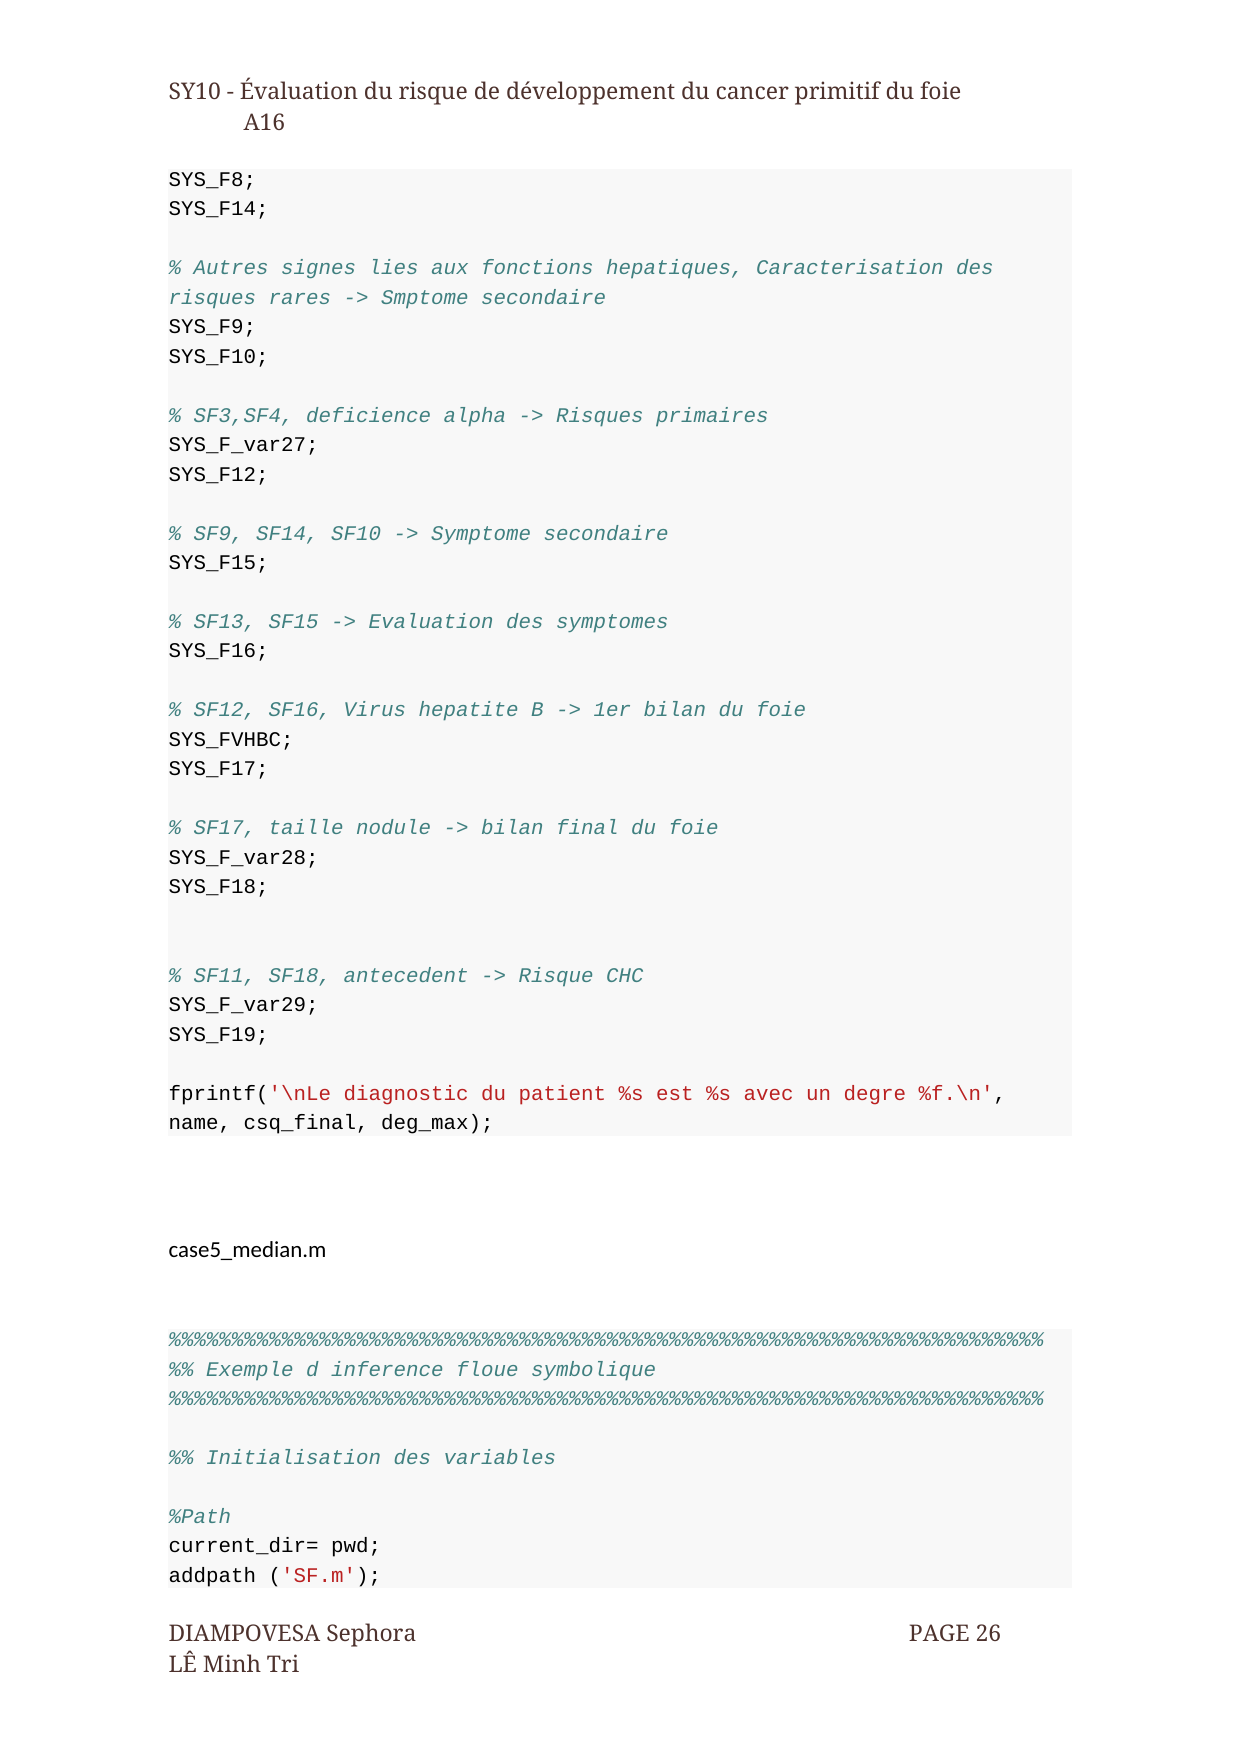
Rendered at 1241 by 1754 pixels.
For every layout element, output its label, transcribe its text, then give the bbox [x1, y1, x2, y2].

text %%%%%%%%%%%%%%%%%%%%%%%%%%%%%%%%%%%%%%%%%%%%%%%%%%%%%%%%%%%%%%%%%%%%%% [168, 1329, 1072, 1353]
text SYS_F_var28; [168, 847, 1072, 870]
text SYS_F17; [168, 758, 1072, 782]
text SYS_F_var27; [168, 434, 1072, 458]
text % SF9, SF14, SF10 -> Symptome secondaire [168, 522, 1072, 546]
text %%%%%%%%%%%%%%%%%%%%%%%%%%%%%%%%%%%%%%%%%%%%%%%%%%%%%%%%%%%%%%%%%%%%%% [168, 1388, 1072, 1412]
text SYS_F8; [168, 169, 1072, 192]
text % Autres signes lies aux fonctions hepatiques, Caracterisation des risques rares -> Smptome secondaire [168, 257, 1072, 310]
text %% Exemple d inference floue symbolique [168, 1358, 1072, 1382]
text addpath ('SF.m'); [168, 1565, 1072, 1588]
text SYS_F12; [168, 463, 1072, 487]
text fprintf('\nLe diagnostic du patient %s est %s avec un degre %f.\n', name, csq_final, deg_max); [168, 1083, 1072, 1136]
text % SF11, SF18, antecedent -> Risque CHC [168, 965, 1072, 988]
text %Path [168, 1506, 1072, 1529]
text SYS_F16; [168, 640, 1072, 664]
text SYS_F19; [168, 1024, 1072, 1047]
text current_dir= pwd; [168, 1535, 1072, 1559]
text SYS_F_var29; [168, 994, 1072, 1018]
text case5_median.m [168, 1235, 1072, 1263]
text % SF3,SF4, deficience alpha -> Risques primaires [168, 404, 1072, 428]
text % SF12, SF16, Virus hepatite B -> 1er bilan du foie [168, 699, 1072, 723]
text SYS_FVHBC; [168, 729, 1072, 752]
text SYS_F14; [168, 198, 1072, 222]
text SYS_F15; [168, 552, 1072, 576]
text SYS_F18; [168, 876, 1072, 900]
text % SF17, taille nodule -> bilan final du foie [168, 817, 1072, 841]
text SYS_F9; [168, 316, 1072, 340]
text %% Initialisation des variables [168, 1447, 1072, 1471]
text % SF13, SF15 -> Evaluation des symptomes [168, 611, 1072, 634]
text SYS_F10; [168, 346, 1072, 369]
